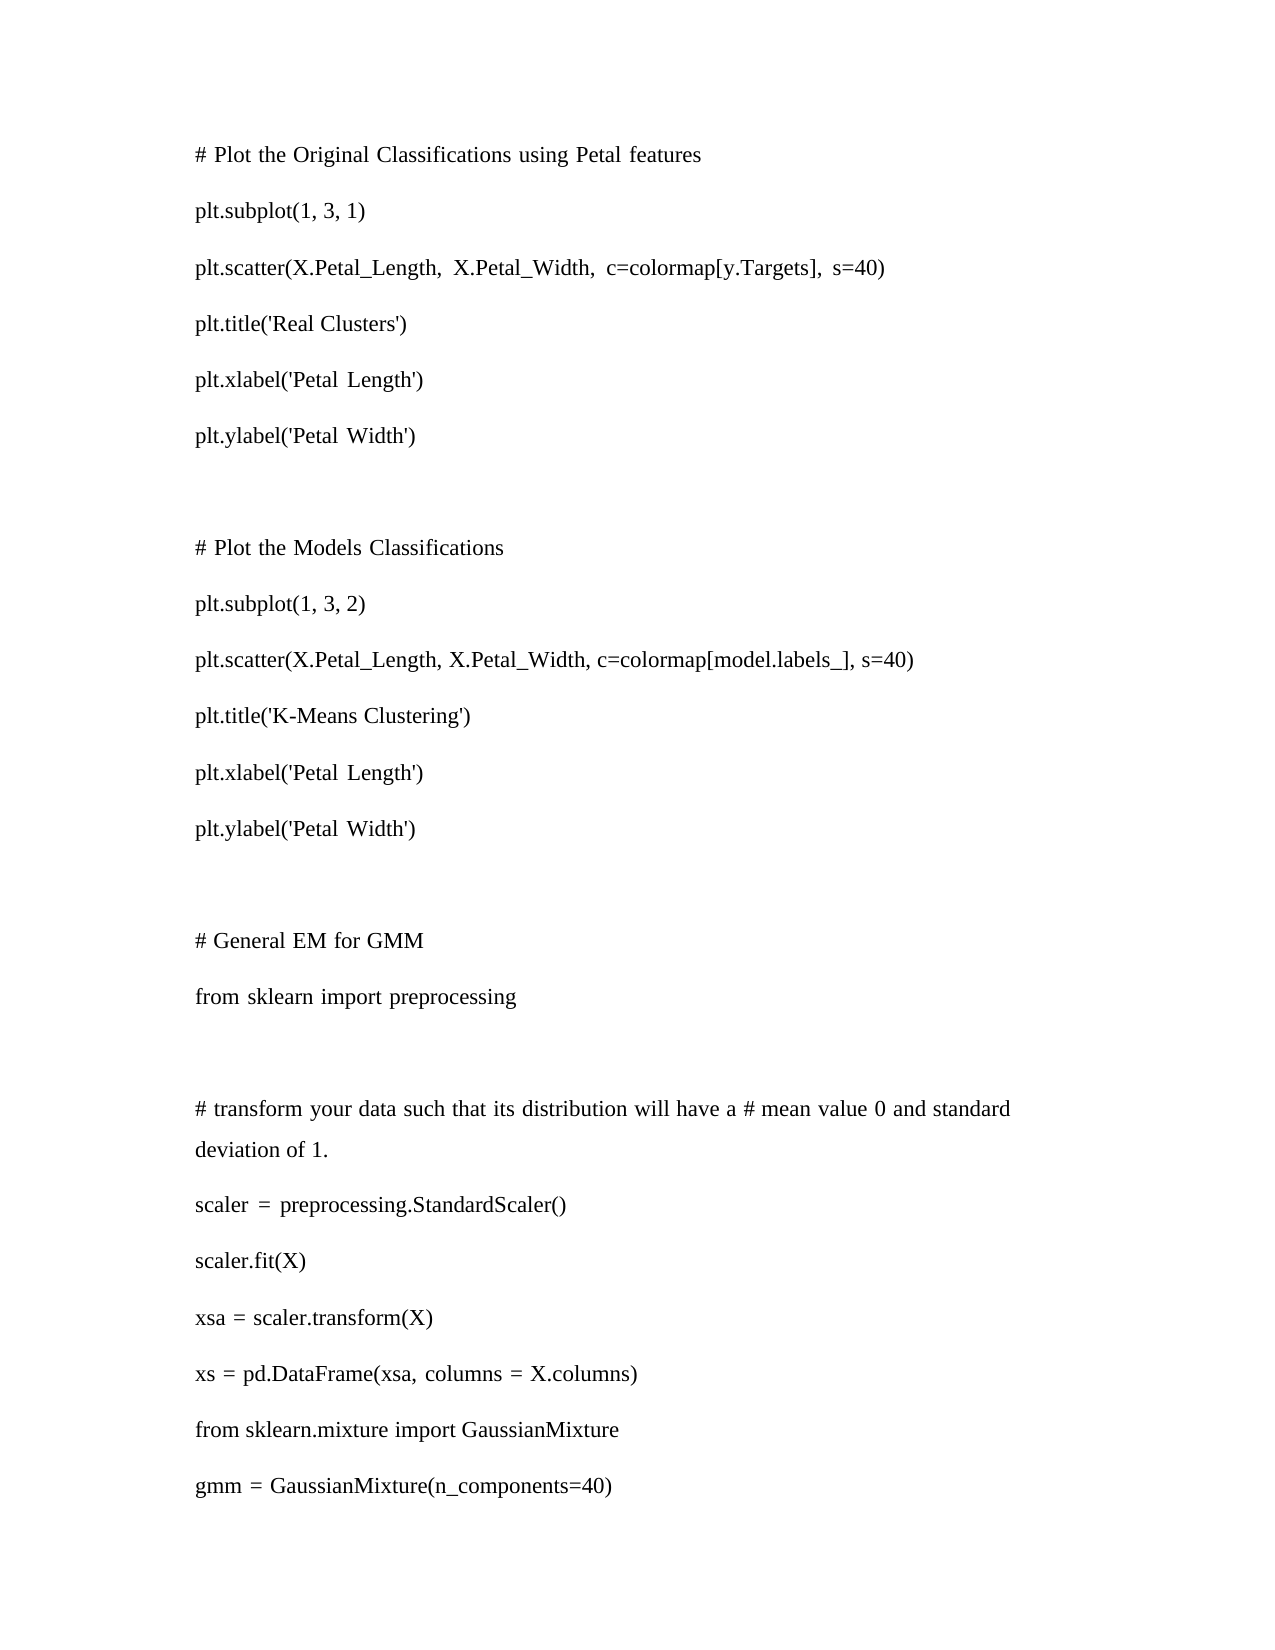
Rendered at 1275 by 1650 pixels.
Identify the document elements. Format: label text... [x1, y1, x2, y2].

text plt.scatter(X.Petal_Length, X.Petal_Width, c=colormap[y.Targets], s=40) plt.title('Real Clusters') [195, 254, 931, 336]
text scaler = preprocessing.StandardScaler() scaler.fit(X) [195, 1192, 582, 1274]
text # Plot the Models Classifications plt.subplot(1, 3, 2) [195, 534, 506, 617]
text plt.xlabel('Petal Length') plt.ylabel('Petal Width') [195, 366, 528, 448]
text # Plot the Original Classifications using Petal features plt.subplot(1, 3, 1) [195, 141, 703, 224]
text plt.scatter(X.Petal_Length, X.Petal_Width, c=colormap[model.labels_], s=40) plt.title('K-Means Clustering') [195, 646, 931, 729]
text xs = pd.DataFrame(xsa, columns = X.columns) from sklearn.mixture import GaussianMixture gmm = GaussianMixture(n_components=40) [195, 1360, 656, 1499]
text from sklearn import preprocessing [195, 983, 1096, 1009]
text # General EM for GMM [195, 927, 1096, 953]
text xsa = scaler.transform(X) [195, 1304, 1096, 1330]
text plt.xlabel('Petal Length') plt.ylabel('Petal Width') [195, 758, 528, 841]
text # transform your data such that its distribution will have a # mean value 0 and standard deviation of 1. [195, 1095, 1043, 1162]
